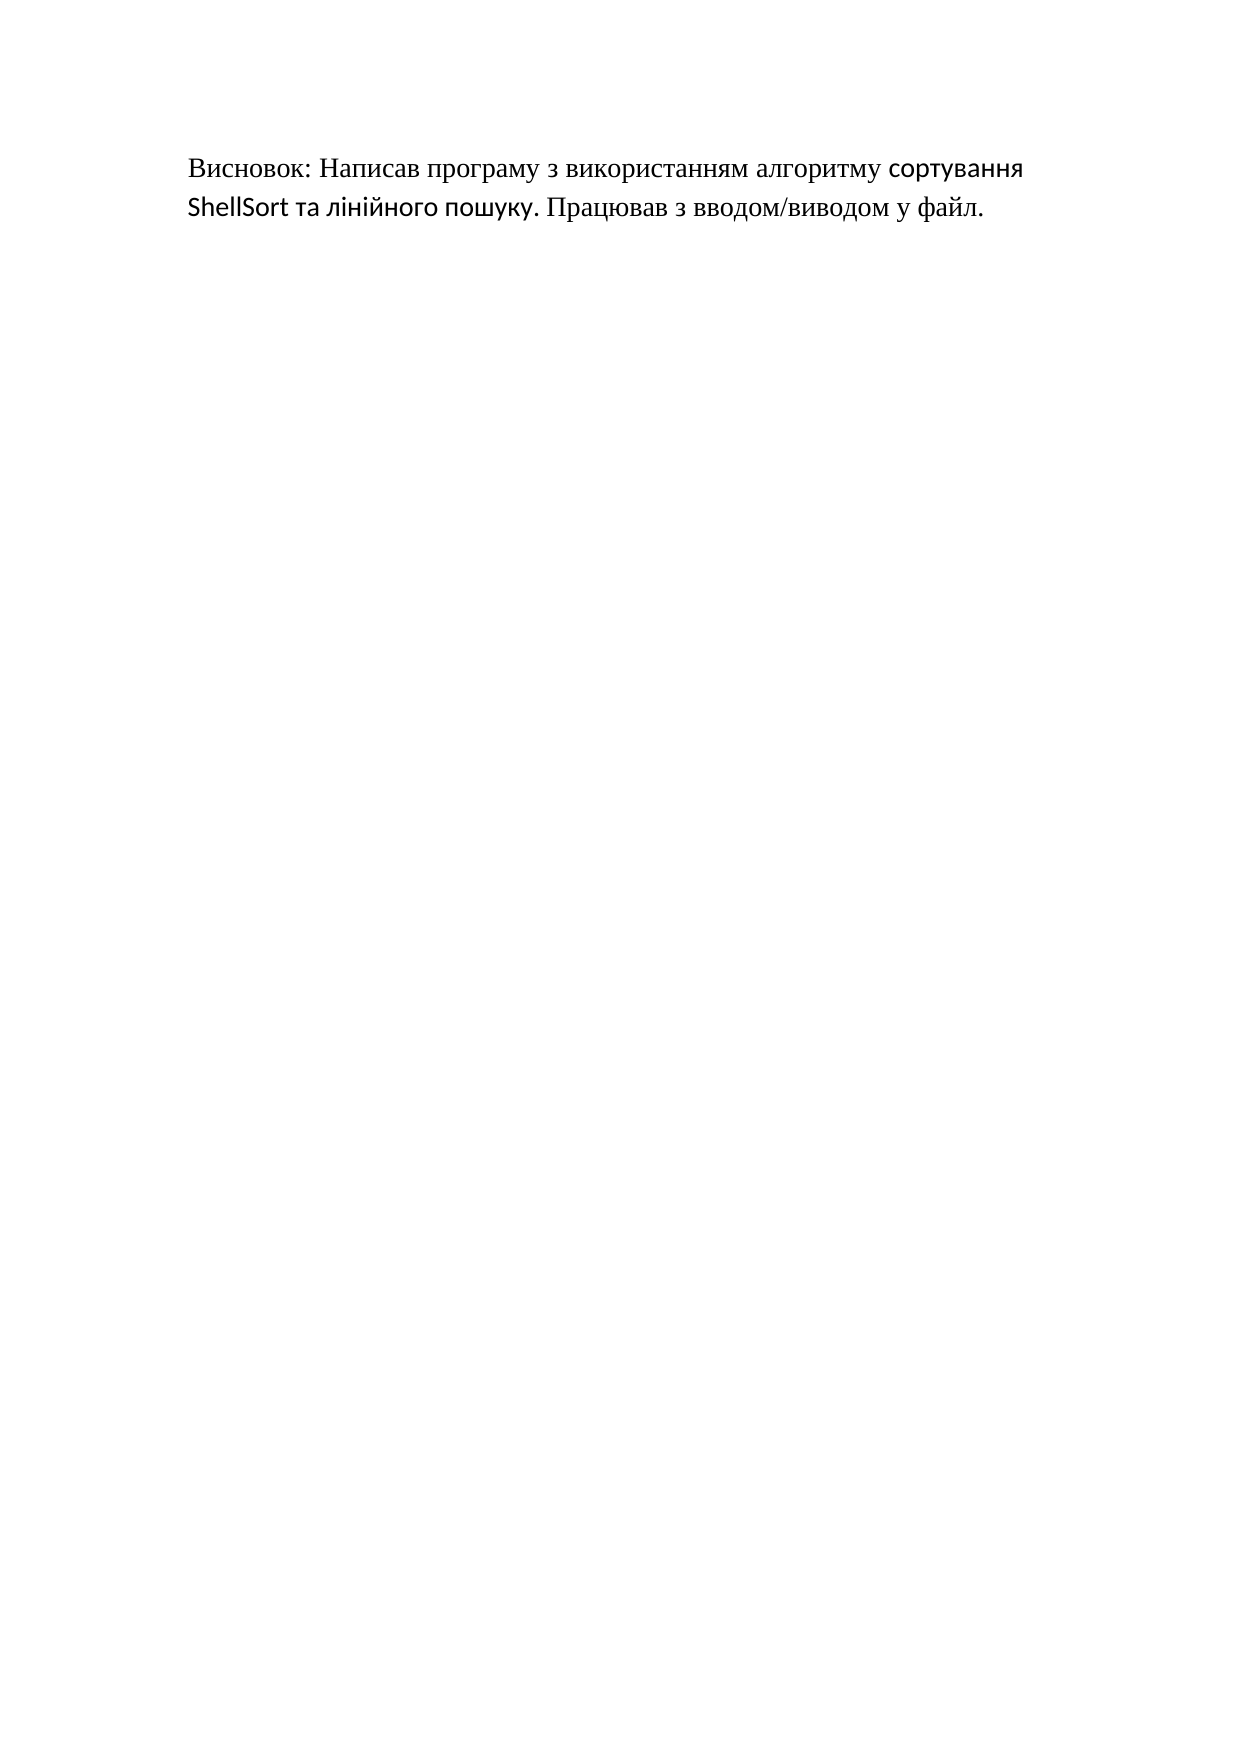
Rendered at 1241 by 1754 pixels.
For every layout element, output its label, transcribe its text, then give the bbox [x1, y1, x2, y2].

text Висновок: Написав програму з використанням алгоритму сортування ShellSort та лінiйного пошуку. Працював з вводом/виводом у файл. [187, 150, 1053, 224]
